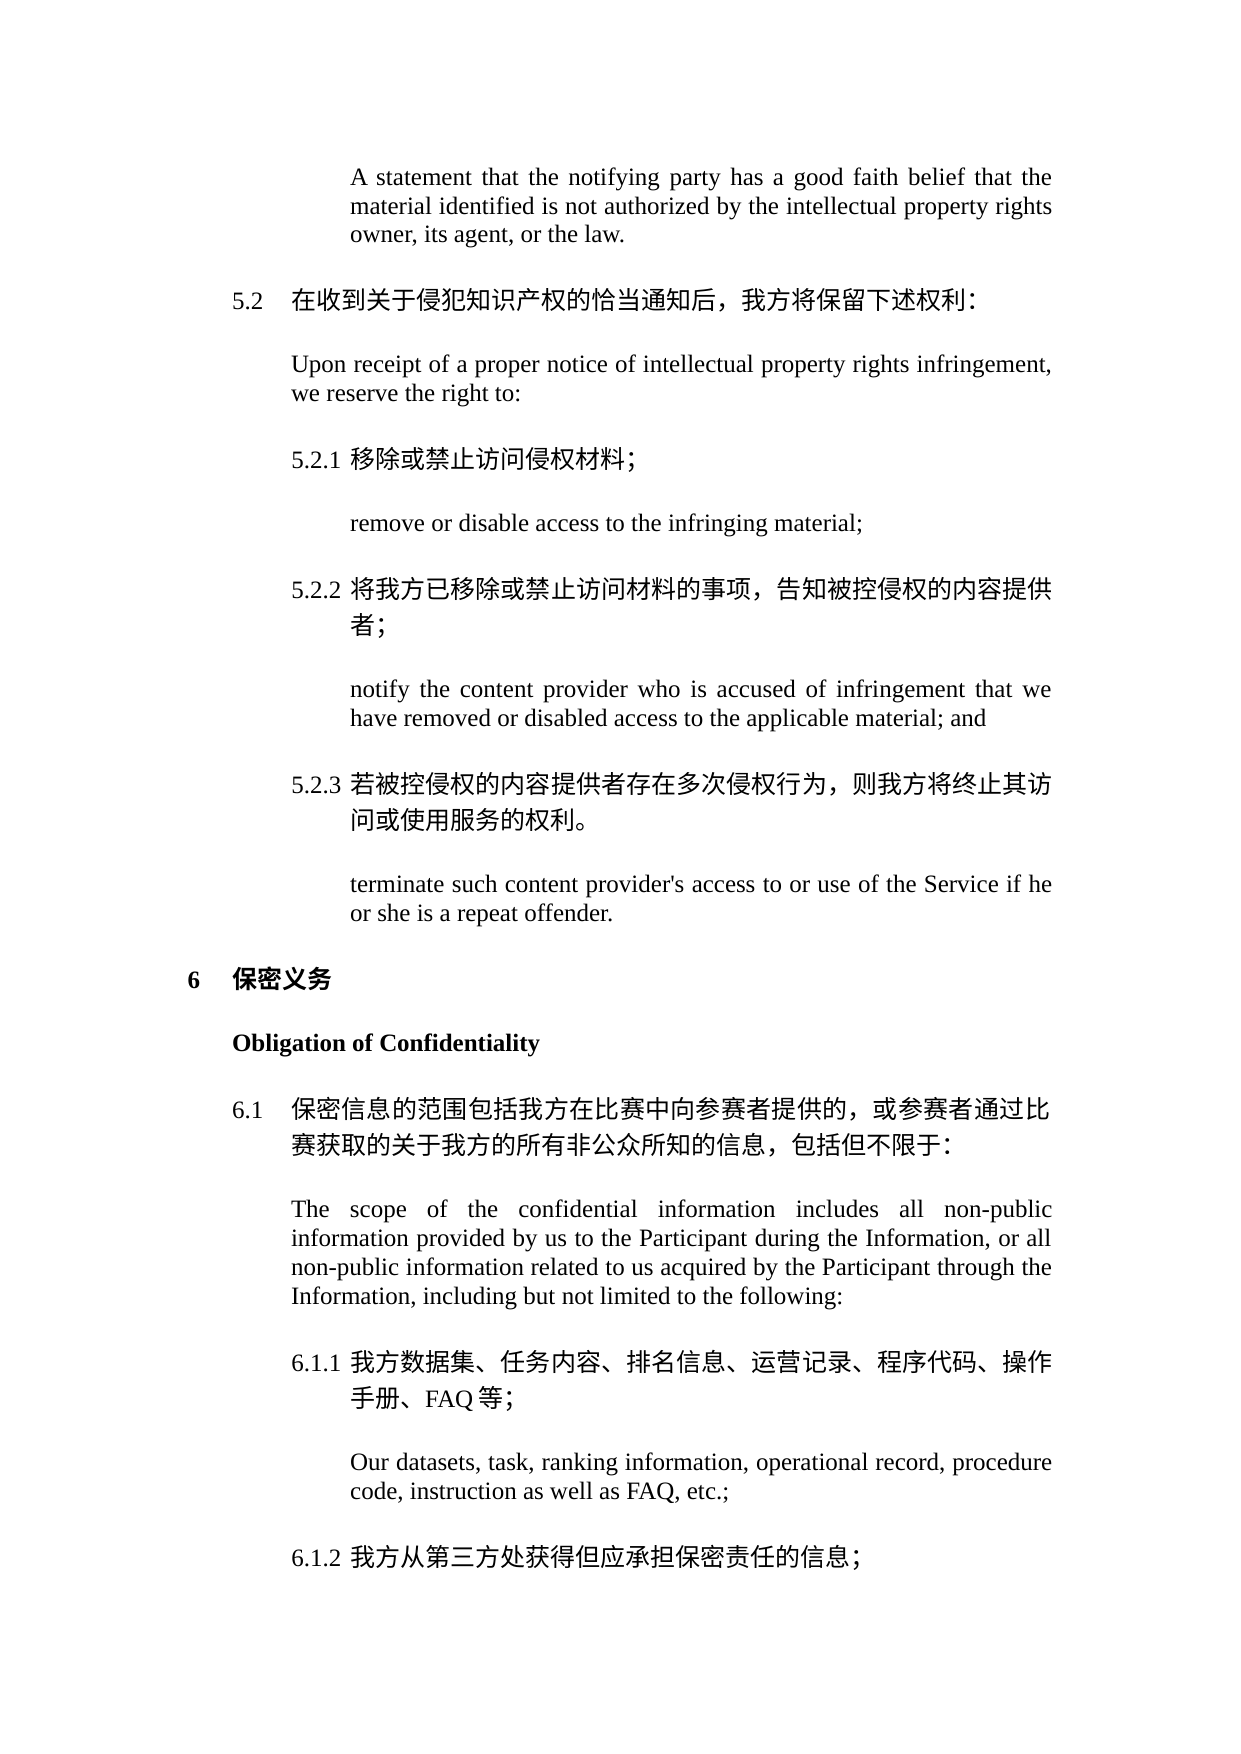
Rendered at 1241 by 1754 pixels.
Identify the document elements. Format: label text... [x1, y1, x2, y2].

list 保密义务 [187, 959, 1053, 996]
list 我方数据集、任务内容、排名信息、运营记录、程序代码、操作手册、FAQ等； [291, 1342, 1053, 1414]
list 若被控侵权的内容提供者存在多次侵权行为，则我方将终止其访问或使用服务的权利。 [291, 764, 1053, 837]
list Obligation of Confidentiality [232, 1028, 1053, 1057]
list 移除或禁止访问侵权材料； [291, 439, 1053, 476]
list 我方从第三方处获得但应承担保密责任的信息； [291, 1537, 1053, 1573]
list terminate such content provider's access to or use of the Service if he or she is a repeat offender. [350, 869, 1053, 927]
list A statement that the notifying party has a good faith belief that the material identified is not authorized by the intellectual property rights owner, its agent, or the law. [350, 162, 1053, 248]
list 在收到关于侵犯知识产权的恰当通知后，我方将保留下述权利： [232, 281, 1053, 317]
list Our datasets, task, ranking information, operational record, procedure code, instruction as well as FAQ, etc.; [350, 1447, 1053, 1504]
list 保密信息的范围包括我方在比赛中向参赛者提供的，或参赛者通过比赛获取的关于我方的所有非公众所知的信息，包括但不限于： [232, 1089, 1053, 1162]
list 将我方已移除或禁止访问材料的事项，告知被控侵权的内容提供者； [291, 569, 1053, 642]
list Upon receipt of a proper notice of intellectual property rights infringement, we reserve the right to: [291, 349, 1053, 407]
list The scope of the confidential information includes all non-public information provided by us to the Participant during the Information, or all non-public information related to us acquired by the Participant through the Information, including but not limited to the following: [291, 1194, 1053, 1309]
list notify the content provider who is accused of infringement that we have removed or disabled access to the applicable material; and [350, 674, 1053, 732]
list remove or disable access to the infringing material; [350, 508, 1053, 537]
